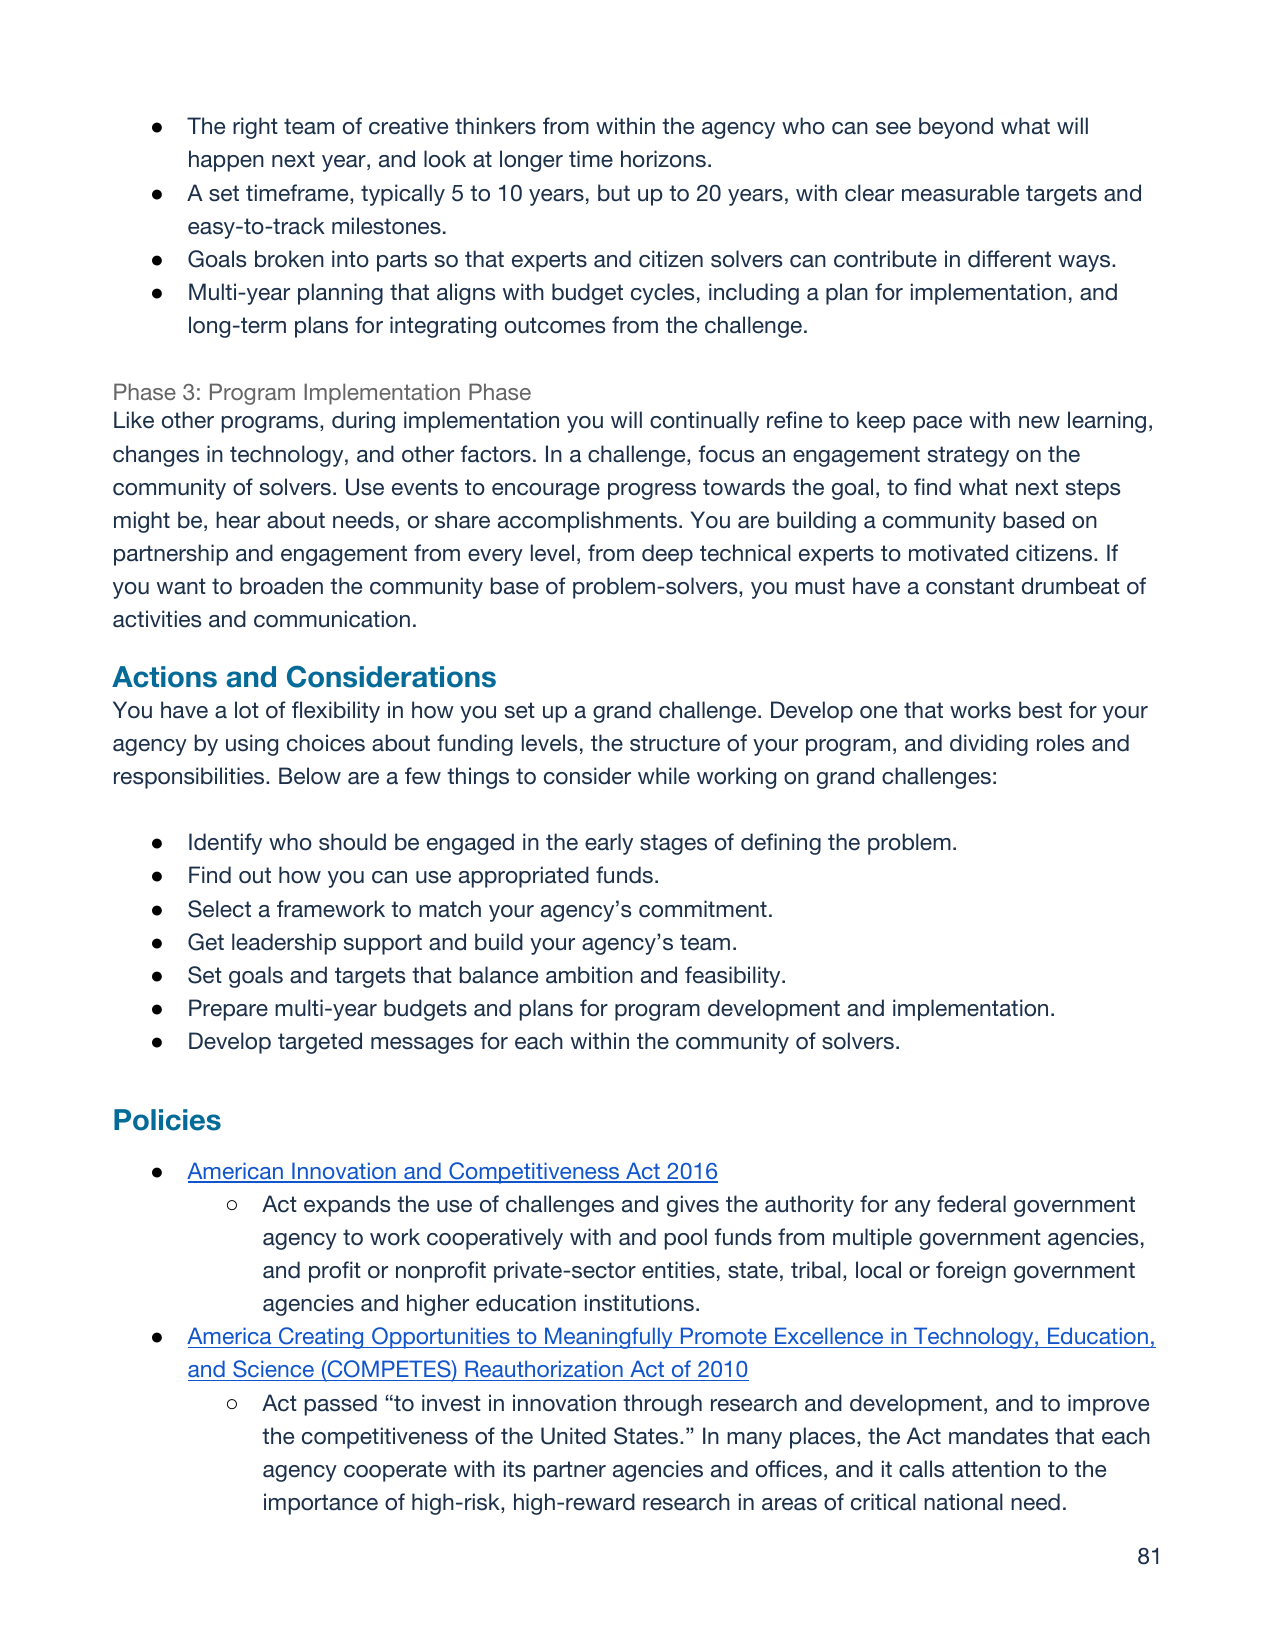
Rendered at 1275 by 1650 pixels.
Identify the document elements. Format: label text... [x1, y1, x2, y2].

list Prepare multi-year budgets and plans for program development and implementation. [150, 994, 1162, 1023]
list Act passed “to invest in innovation through research and development, and to improve the competitiveness of the United States.” In many places, the Act mandates that each agency cooperate with its partner agencies and offices, and it calls attention to the importance of high-risk, high-reward research in areas of critical national need. [225, 1389, 1162, 1517]
list The right team of creative thinkers from within the agency who can see beyond what will happen next year, and look at longer time horizons. [150, 112, 1162, 174]
list Identify who should be engaged in the early stages of defining the problem. [150, 828, 1162, 857]
list A set timeframe, typically 5 to 10 years, but up to 20 years, with clear measurable targets and easy-to-track milestones. [150, 179, 1162, 241]
list America Creating Opportunities to Meaningfully Promote Excellence in Technology, Education, and Science (COMPETES) Reauthorization Act of 2010 [150, 1322, 1162, 1384]
list Set goals and targets that balance ambition and feasibility. [150, 961, 1162, 990]
text Phase 3: Program Implementation Phase [112, 378, 1162, 407]
list Goals broken into parts so that experts and citizen solvers can contribute in different ways. [150, 245, 1162, 274]
list Select a framework to match your agency’s commitment. [150, 895, 1162, 924]
list American Innovation and Competitiveness Act 2016 [150, 1157, 1162, 1186]
list Multi-year planning that aligns with budget cycles, including a plan for implementation, and long-term plans for integrating outcomes from the challenge. [150, 278, 1162, 340]
subtitle Policies [112, 1102, 1162, 1139]
list Get leadership support and build your agency’s team. [150, 928, 1162, 957]
text Like other programs, during implementation you will continually refine to keep pace with new learning, changes in technology, and other factors. In a challenge, focus an engagement strategy on the community of solvers. Use events to encourage progress towards the goal, to find what next steps might be, hear about needs, or share accomplishments. You are building a community based on partnership and engagement from every level, from deep technical experts to motivated citizens. If you want to broaden the community base of problem-solvers, you must have a constant drumbeat of activities and communication. [112, 407, 1162, 634]
text You have a lot of flexibility in how you set up a grand challenge. Develop one that works best for your agency by using choices about funding levels, the structure of your program, and dividing roles and responsibilities. Below are a few things to consider while working on grand challenges: [112, 696, 1162, 791]
list Develop targeted messages for each within the community of solvers. [150, 1027, 1162, 1056]
list Act expands the use of challenges and gives the authority for any federal government agency to work cooperatively with and pool funds from multiple government agencies, and profit or nonprofit private-sector entities, state, tribal, local or foreign government agencies and higher education institutions. [225, 1190, 1162, 1318]
list Find out how you can use appropriated funds. [150, 862, 1162, 891]
subtitle Actions and Considerations [112, 659, 1162, 696]
